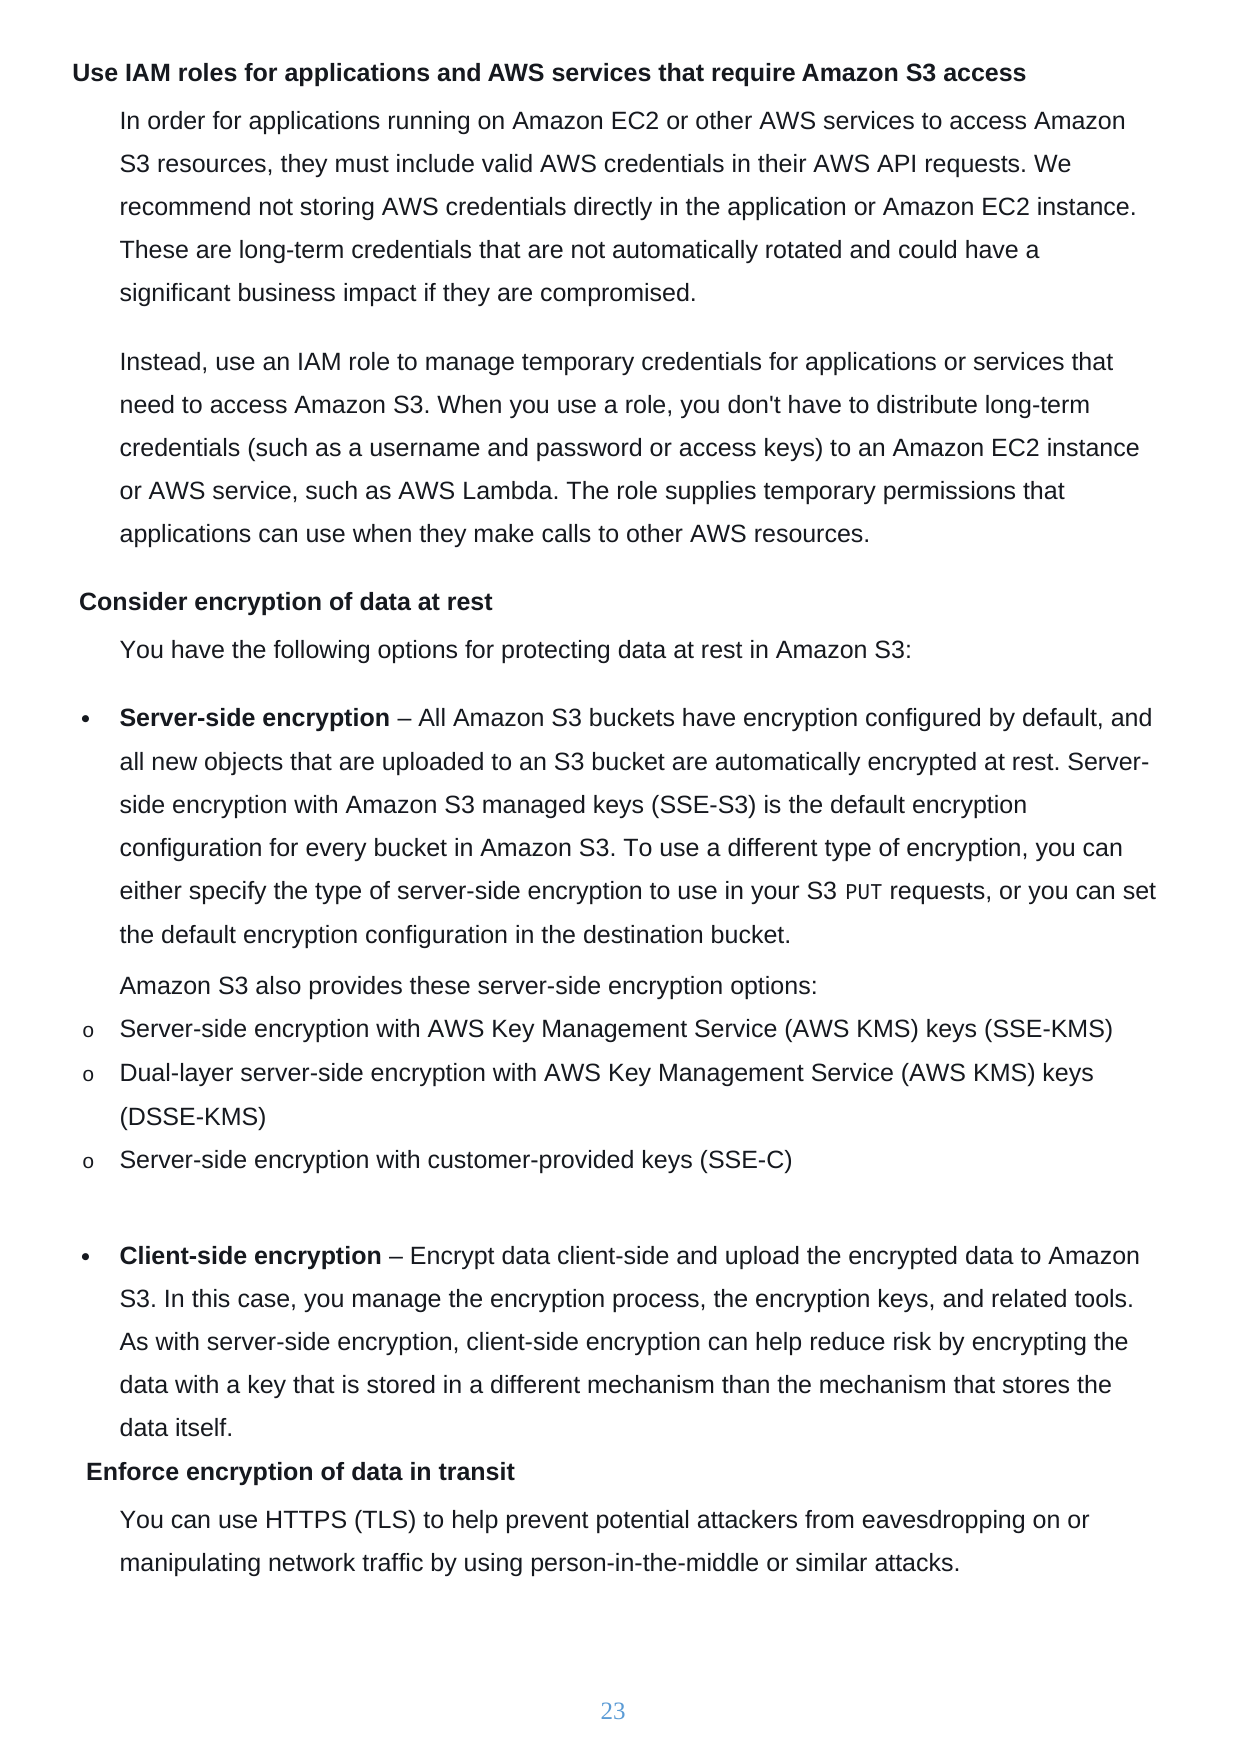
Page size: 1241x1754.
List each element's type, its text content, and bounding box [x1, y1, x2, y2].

text Instead, use an IAM role to manage temporary credentials for applications or services that need to access Amazon S3. When you use a role, you don't have to distribute long-term credentials (such as a username and password or access keys) to an Amazon EC2 instance or AWS service, such as AWS Lambda. The role supplies temporary permissions that applications can use when they make calls to other AWS resources. [119, 347, 1156, 548]
text You have the following options for protecting data at rest in Amazon S3: [119, 635, 1156, 664]
list Server-side encryption – All Amazon S3 buckets have encryption configured by default, and all new objects that are uploaded to an S3 bucket are automatically encrypted at rest. Server-side encryption with Amazon S3 managed keys (SSE-S3) is the default encryption configuration for every bucket in Amazon S3. To use a different type of encryption, you can either specify the type of server-side encryption to use in your S3 PUT requests, or you can set the default encryption configuration in the destination bucket. [82, 703, 1156, 948]
text Consider encryption of data at rest [44, 587, 1181, 616]
text Use IAM roles for applications and AWS services that require Amazon S3 access [44, 58, 1181, 87]
text Enforce encryption of data in transit [44, 1457, 1181, 1485]
text In order for applications running on Amazon EC2 or other AWS services to access Amazon S3 resources, they must include valid AWS credentials in their AWS API requests. We recommend not storing AWS credentials directly in the application or Amazon EC2 instance. These are long-term credentials that are not automatically rotated and could have a significant business impact if they are compromised. [119, 106, 1156, 307]
list Server-side encryption with AWS Key Management Service (AWS KMS) keys (SSE-KMS) [82, 1014, 1156, 1043]
list Server-side encryption with customer-provided keys (SSE-C) [82, 1146, 1156, 1175]
text You can use HTTPS (TLS) to help prevent potential attackers from eavesdropping on or manipulating network traffic by using person-in-the-middle or similar attacks. [119, 1504, 1156, 1576]
text Amazon S3 also provides these server-side encryption options: [119, 971, 1156, 999]
list Dual-layer server-side encryption with AWS Key Management Service (AWS KMS) keys (DSSE-KMS) [82, 1058, 1156, 1131]
list Client-side encryption – Encrypt data client-side and upload the encrypted data to Amazon S3. In this case, you manage the encryption process, the encryption keys, and related tools. As with server-side encryption, client-side encryption can help reduce risk by encrypting the data with a key that is stored in a different mechanism than the mechanism that stores the data itself. [82, 1241, 1156, 1442]
